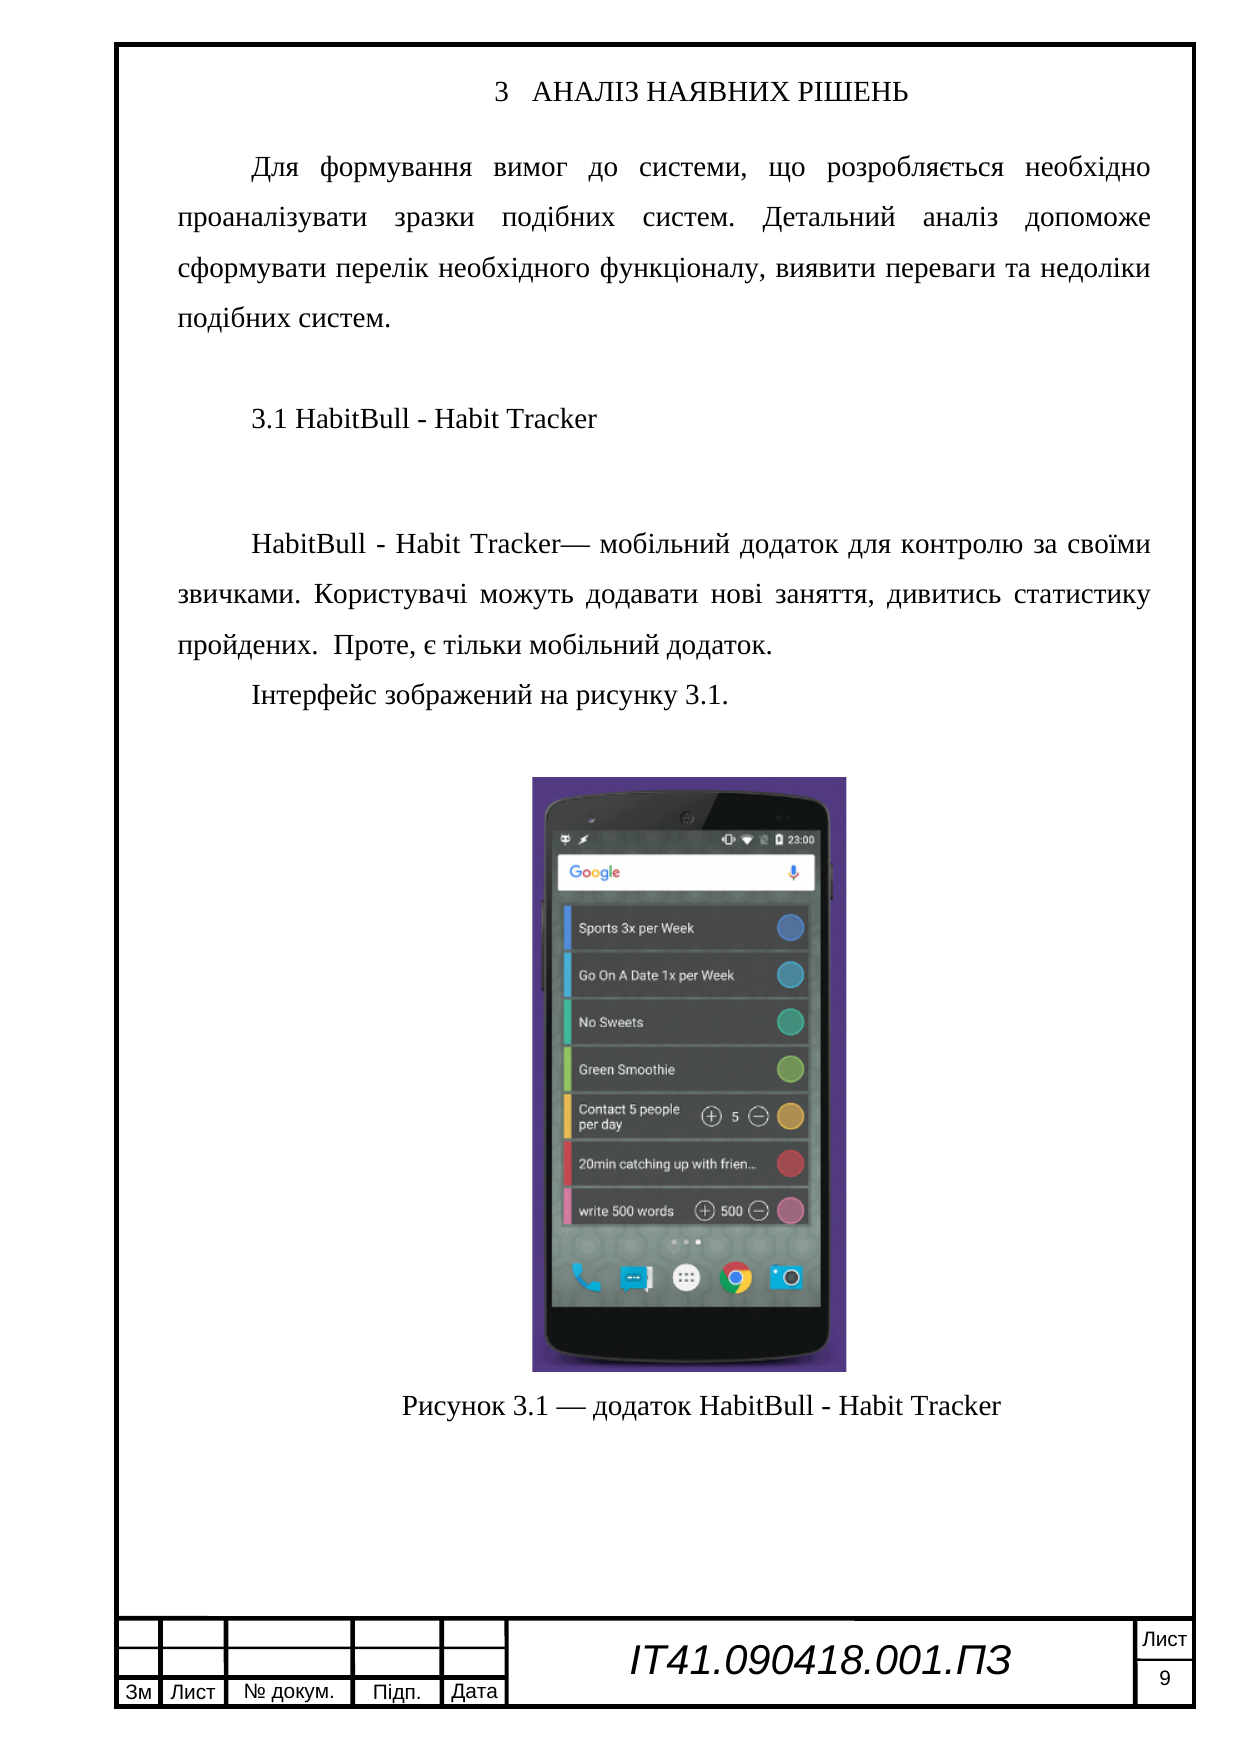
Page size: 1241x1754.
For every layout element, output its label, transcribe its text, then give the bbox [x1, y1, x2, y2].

text Для формування вимог до системи, що розробляється необхідно проаналізувати зразки подібних систем. Детальний аналіз допоможе сформувати перелік необхідного функціоналу, виявити переваги та недоліки подібних систем. [177, 149, 1152, 334]
text HabitBull - Habit Tracker— мобільний додаток для контролю за своїми звичками. Користувачі можуть додавати нові заняття, дивитись статистику пройдених. Проте, є тільки мобільний додаток. [177, 526, 1152, 661]
list Аналіз наявних рішень [251, 74, 1152, 107]
text Інтерфейс зображений на рисунку 3.1. [177, 677, 1152, 711]
subtitle 3.1 HabitBull - Habit Tracker [251, 401, 1152, 434]
text Рисунок 3.1 — додаток HabitBull - Habit Tracker [177, 1388, 1152, 1421]
picture [532, 777, 847, 1372]
